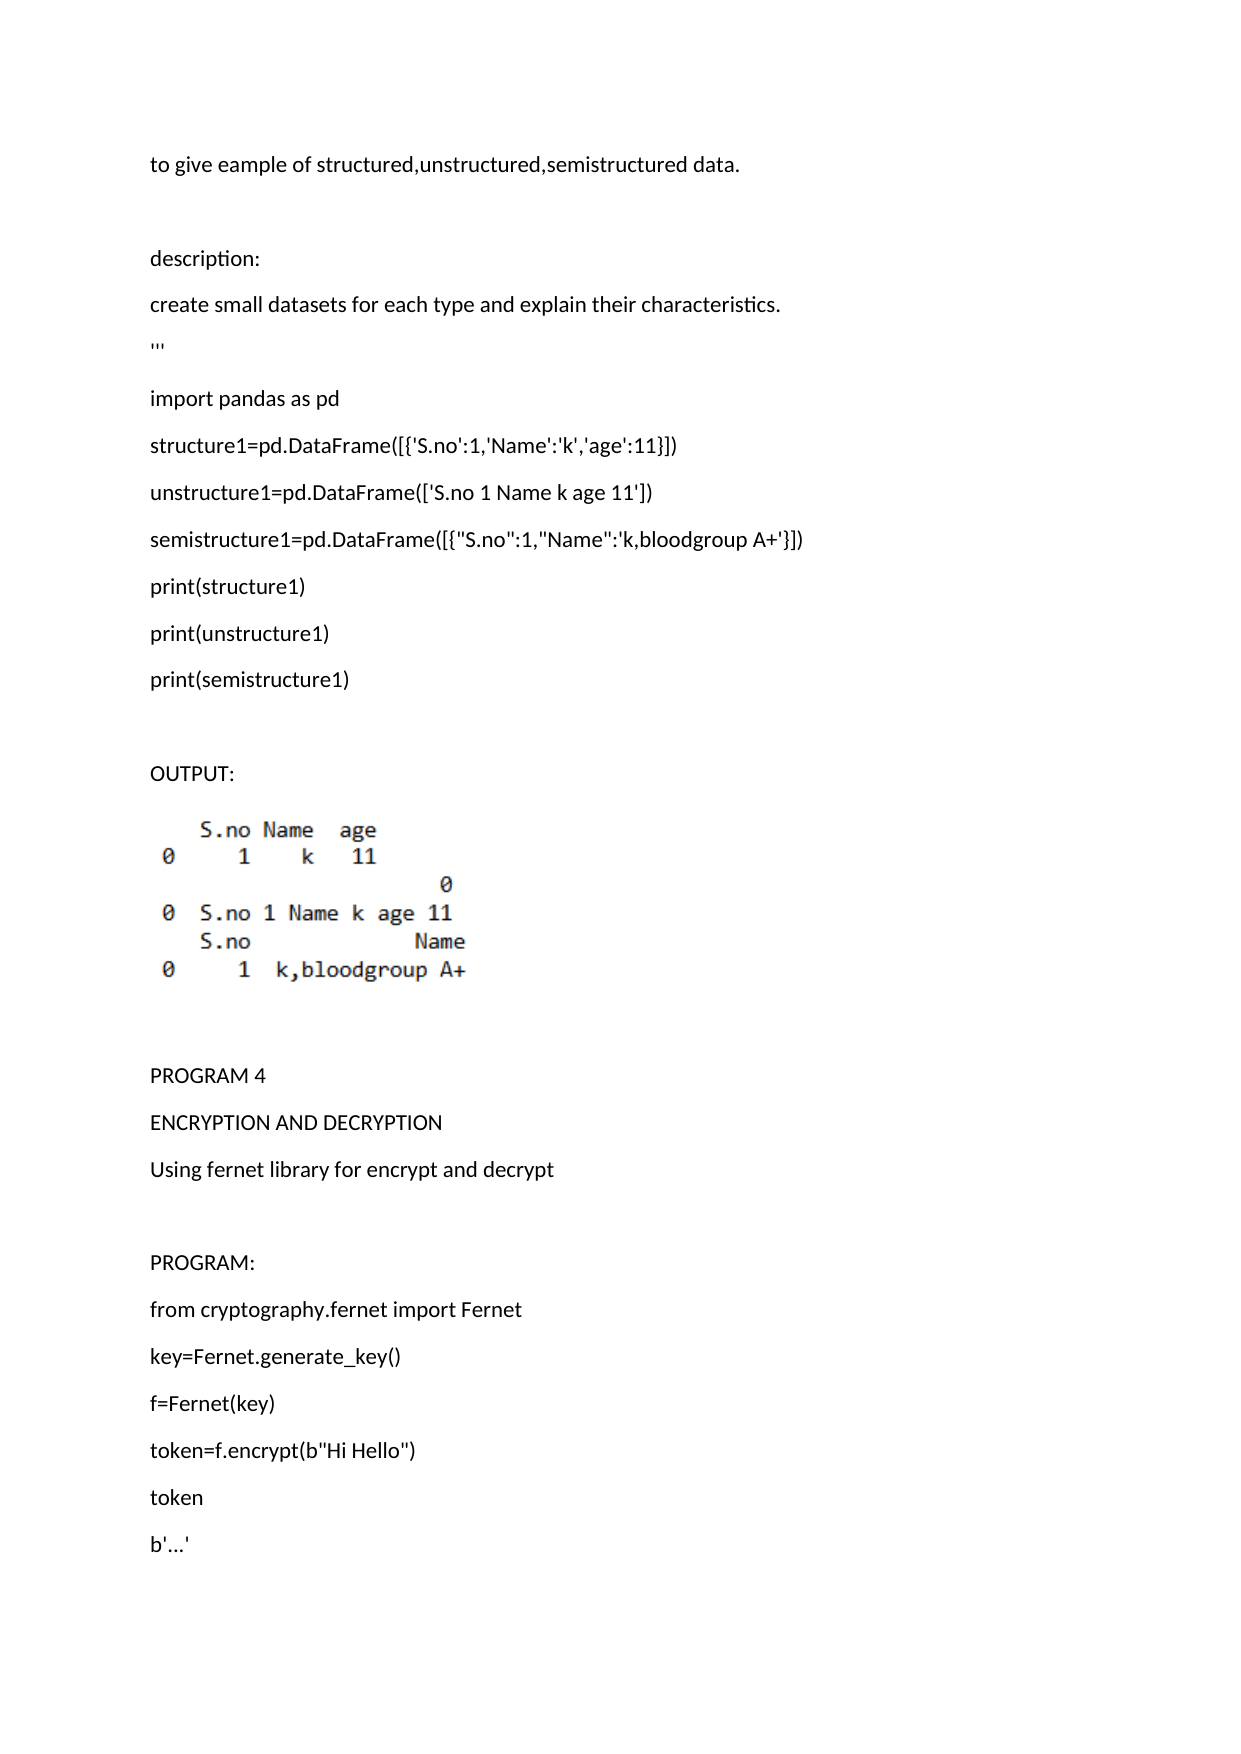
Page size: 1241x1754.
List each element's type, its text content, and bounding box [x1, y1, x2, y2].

text OUTPUT: [150, 759, 1090, 787]
text f=Fernet(key) [150, 1389, 1090, 1417]
text PROGRAM: [150, 1248, 1090, 1277]
text description: [150, 244, 1090, 272]
text create small datasets for each type and explain their characteristics. [150, 291, 1090, 319]
text import pandas as pd [150, 384, 1090, 412]
text unstructure1=pd.DataFrame(['S.no 1 Name k age 11']) [150, 478, 1090, 506]
text ''' [150, 337, 1090, 366]
text ENCRYPTION AND DECRYPTION [150, 1108, 1090, 1136]
picture [150, 806, 513, 996]
text semistructure1=pd.DataFrame([{"S.no":1,"Name":'k,bloodgroup A+'}]) [150, 525, 1090, 553]
text PROGRAM 4 [150, 1061, 1090, 1089]
text key=Fernet.generate_key() [150, 1342, 1090, 1370]
text structure1=pd.DataFrame([{'S.no':1,'Name':'k','age':11}]) [150, 431, 1090, 459]
text token [150, 1483, 1090, 1511]
text b'...' [150, 1530, 1090, 1558]
text print(semistructure1) [150, 666, 1090, 694]
text token=f.encrypt(b"Hi Hello") [150, 1436, 1090, 1464]
text from cryptography.fernet import Fernet [150, 1295, 1090, 1323]
text print(structure1) [150, 572, 1090, 600]
text Using fernet library for encrypt and decrypt [150, 1155, 1090, 1183]
text to give eample of structured,unstructured,semistructured data. [150, 150, 1090, 178]
text print(unstructure1) [150, 619, 1090, 647]
